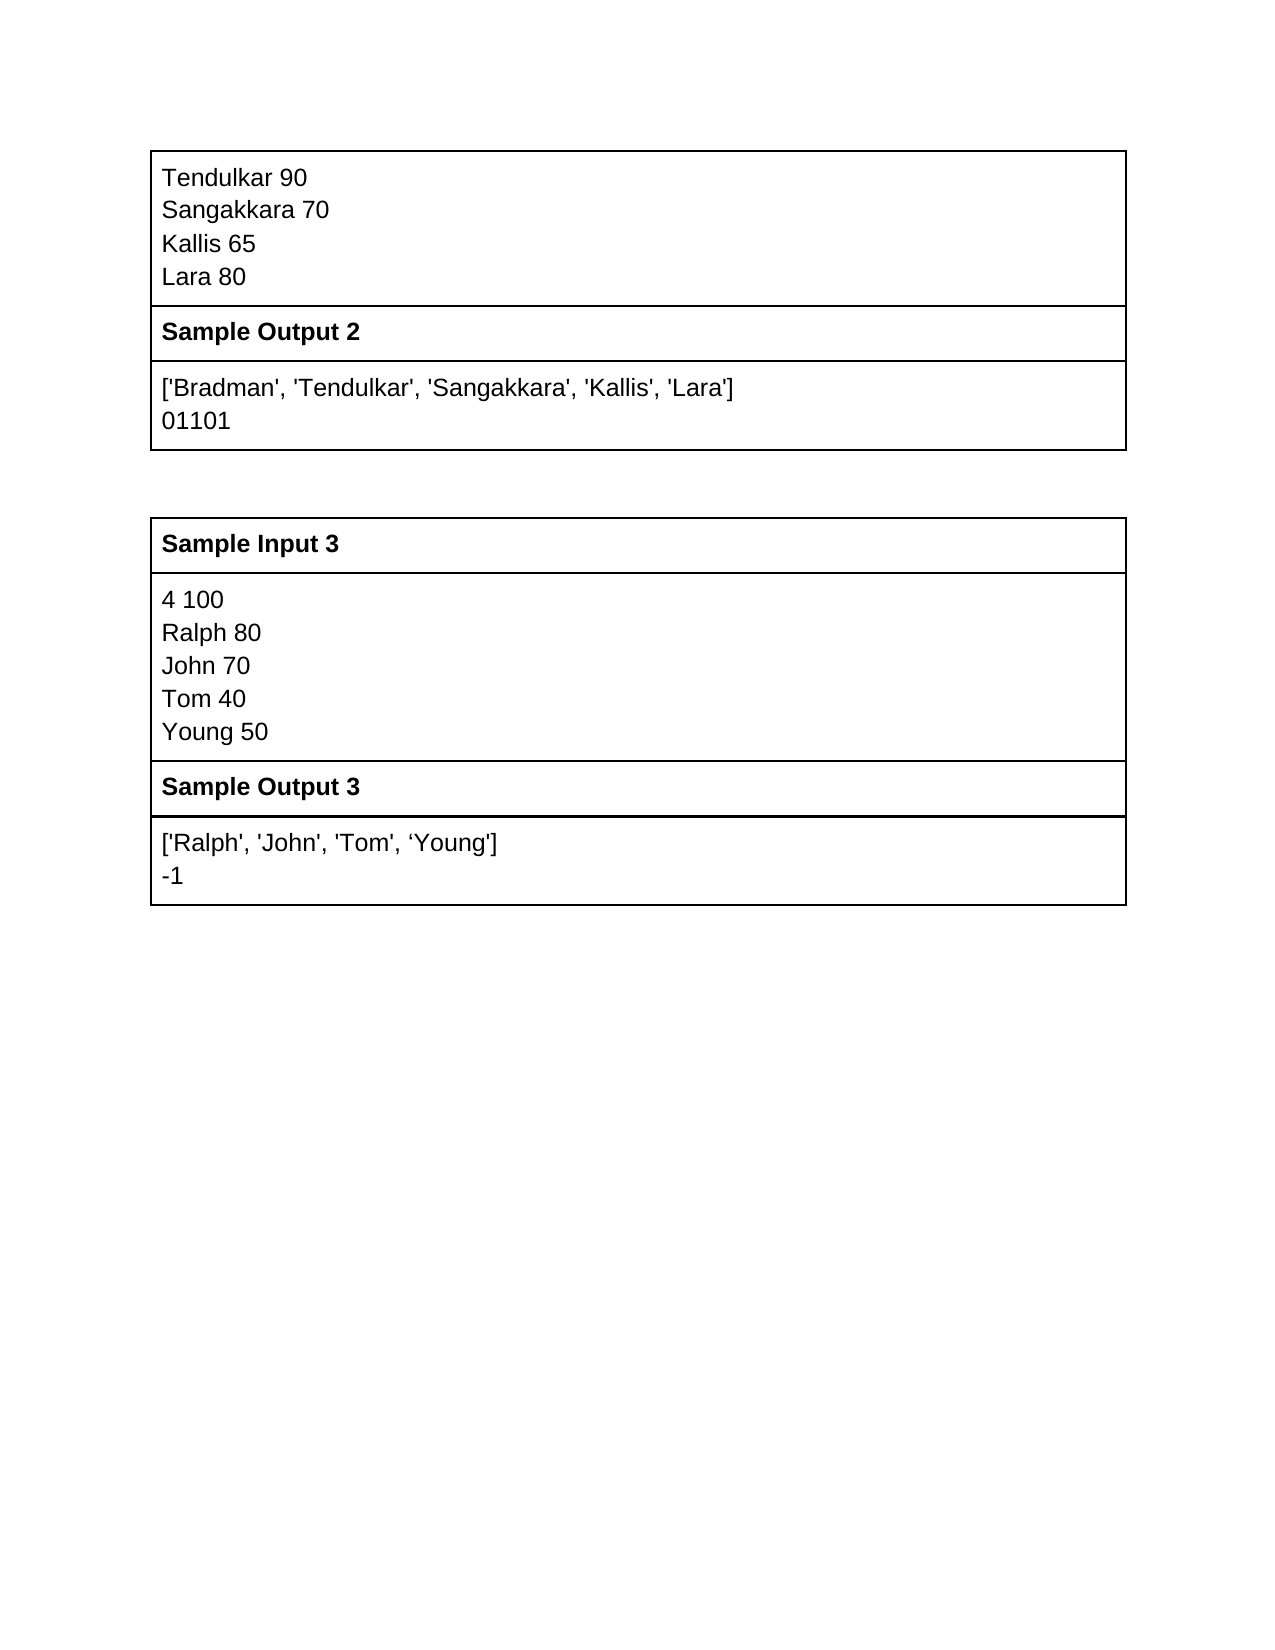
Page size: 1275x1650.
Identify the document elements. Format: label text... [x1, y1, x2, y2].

table_cell ['Ralph', 'John', 'Tom', ‘Young'] -1 [152, 818, 1125, 904]
table_cell ['Bradman', 'Tendulkar', 'Sangakkara', 'Kallis', 'Lara'] 01101 [152, 362, 1125, 449]
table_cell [152, 152, 1125, 304]
table_cell Sample Output 2 [152, 307, 1125, 360]
table_cell Sample Output 3 [152, 762, 1125, 815]
table_cell 4 100 Ralph 80 John 70 Tom 40 Young 50 [152, 574, 1125, 760]
table_header Sample Input 3 [152, 519, 1125, 572]
